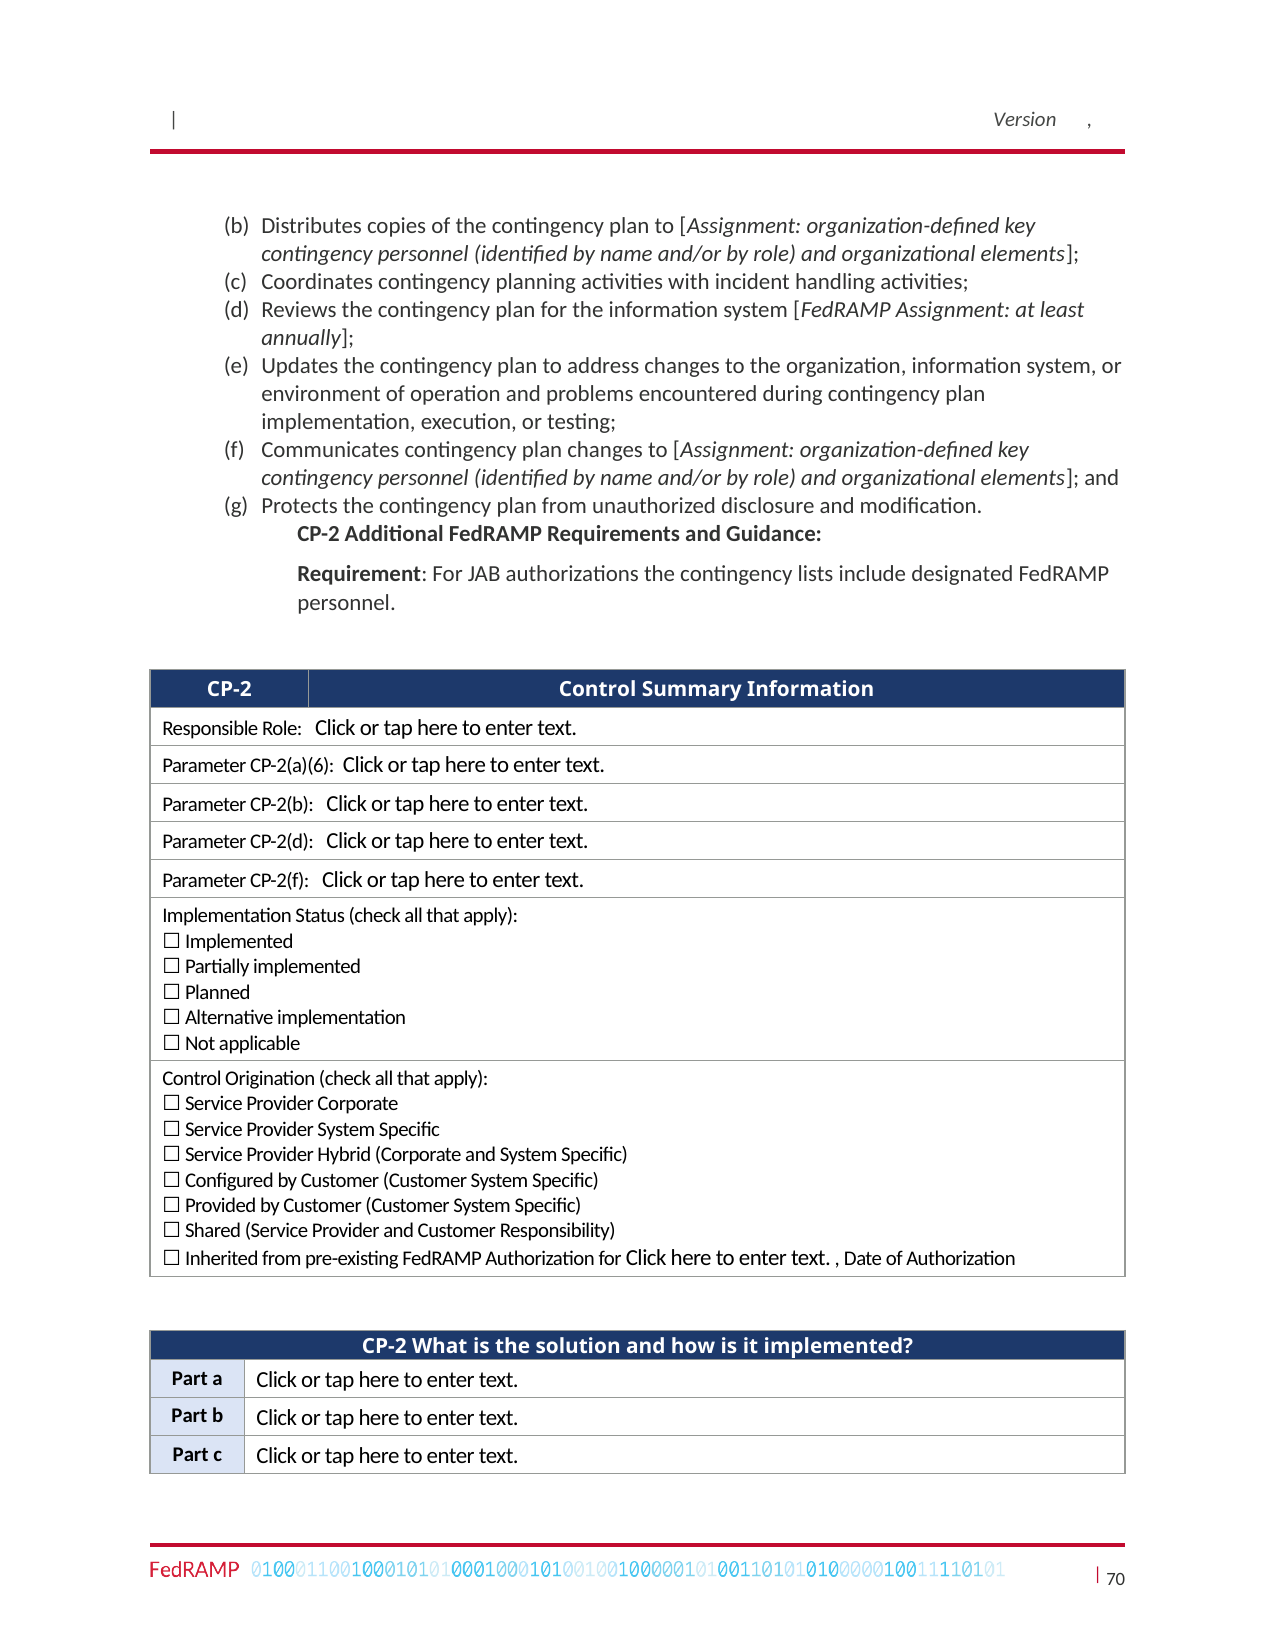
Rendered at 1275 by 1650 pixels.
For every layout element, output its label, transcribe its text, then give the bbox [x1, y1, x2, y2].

list Updates the contingency plan to address changes to the organization, information system, or environment of operation and problems encountered during contingency plan implementation, execution, or testing; [223, 351, 1125, 435]
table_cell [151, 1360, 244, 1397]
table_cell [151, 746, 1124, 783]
list Communicates contingency plan changes to [Assignment: organization-defined key contingency personnel (identified by name and/or by role) and organizational elements]; and [223, 435, 1125, 491]
list Distributes copies of the contingency plan to [Assignment: organization-defined key contingency personnel (identified by name and/or by role) and organizational elements]; [223, 211, 1125, 267]
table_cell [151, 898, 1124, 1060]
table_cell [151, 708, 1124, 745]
list Reviews the contingency plan for the information system [FedRAMP Assignment: at least annually]; [223, 295, 1125, 351]
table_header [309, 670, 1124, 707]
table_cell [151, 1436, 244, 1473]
list Protects the contingency plan from unauthorized disclosure and modification. [223, 491, 1125, 519]
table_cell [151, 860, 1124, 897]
picture [150, 1559, 1005, 1586]
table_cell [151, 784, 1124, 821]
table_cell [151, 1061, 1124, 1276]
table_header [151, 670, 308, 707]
text CP-2 Additional FedRAMP Requirements and Guidance: [297, 519, 1125, 547]
text Requirement: For JAB authorizations the contingency lists include designated FedRAMP personnel. [297, 559, 1125, 616]
list Coordinates contingency planning activities with incident handling activities; [223, 267, 1125, 295]
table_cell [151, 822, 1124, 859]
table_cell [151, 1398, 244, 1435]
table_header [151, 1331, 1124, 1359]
